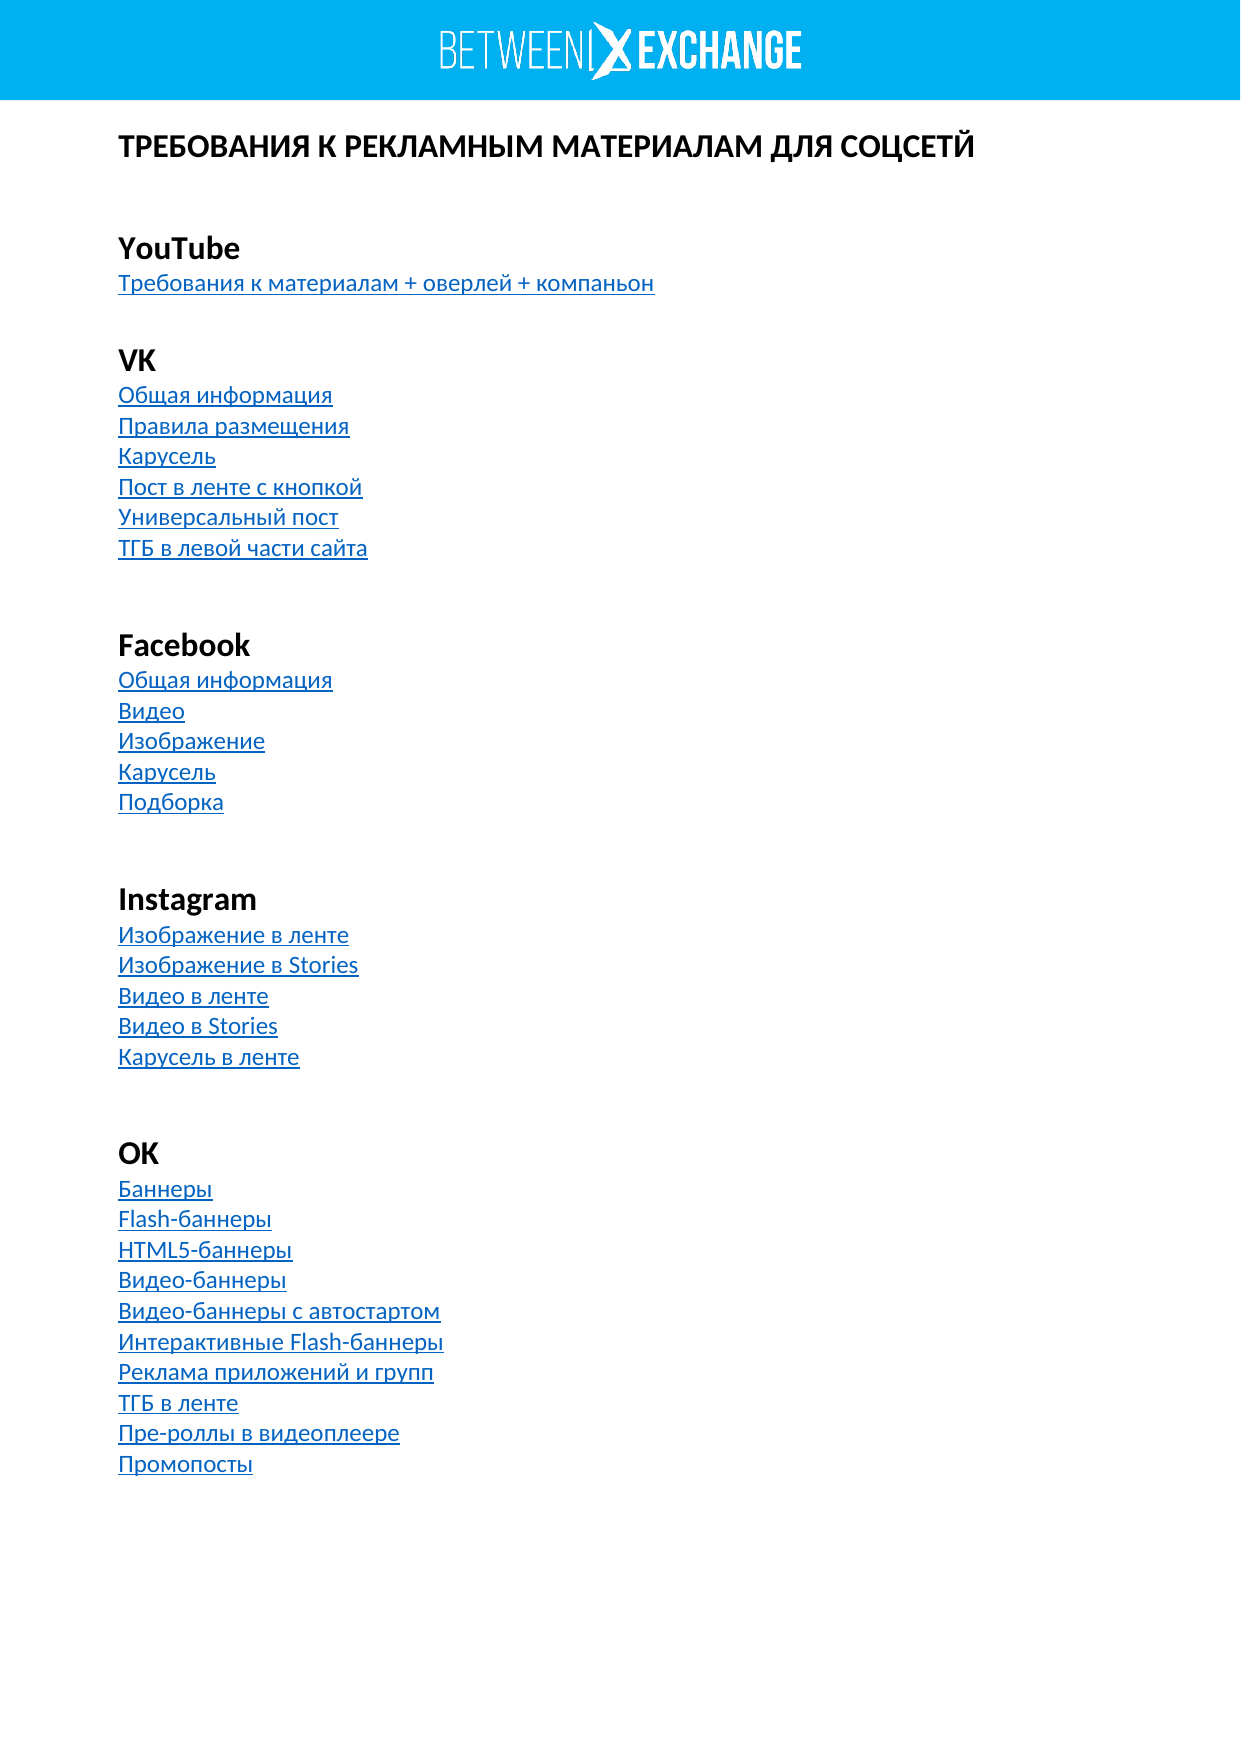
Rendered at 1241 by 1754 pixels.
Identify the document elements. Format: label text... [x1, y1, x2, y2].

text VK [118, 339, 1152, 379]
text OK [118, 1132, 1152, 1173]
text ТГБ в ленте [118, 1387, 1152, 1417]
text Промопосты [118, 1448, 1152, 1478]
text ТРЕБОВАНИЯ К РЕКЛАМНЫМ МАТЕРИАЛАМ ДЛЯ СОЦСЕТЙ [118, 125, 1152, 166]
text Правила размещения [118, 410, 1152, 441]
text Общая информация [118, 664, 1152, 695]
text Пост в ленте с кнопкой [118, 471, 1152, 502]
text Требования к материалам + оверлей + компаньон [118, 267, 1152, 298]
text Пре-роллы в видеоплеере [118, 1417, 1152, 1448]
text Instagram [118, 878, 1152, 919]
text ТГБ в левой части сайта [118, 532, 1152, 563]
text Видео в Stories [118, 1010, 1152, 1041]
text Изображение в Stories [118, 949, 1152, 980]
text Изображение [118, 725, 1152, 756]
text Карусель в ленте [118, 1041, 1152, 1071]
text Изображение в ленте [118, 919, 1152, 949]
text Универсальный пост [118, 502, 1152, 532]
text Facebook [118, 624, 1152, 664]
text Видео [118, 695, 1152, 725]
text Flash-баннеры HTML5-баннеры Видео-баннеры [118, 1204, 1152, 1295]
text YouTube [118, 227, 1152, 267]
text Карусель [118, 441, 1152, 471]
text Баннеры [118, 1173, 1152, 1204]
text Интерактивные Flash-баннеры [118, 1326, 1152, 1356]
text Видео в ленте [118, 980, 1152, 1010]
text Карусель [118, 756, 1152, 786]
text Видео-баннеры с автостартом [118, 1295, 1152, 1326]
text Подборка [118, 786, 1152, 817]
text Реклама приложений и групп [118, 1356, 1152, 1387]
text Общая информация [118, 379, 1152, 410]
